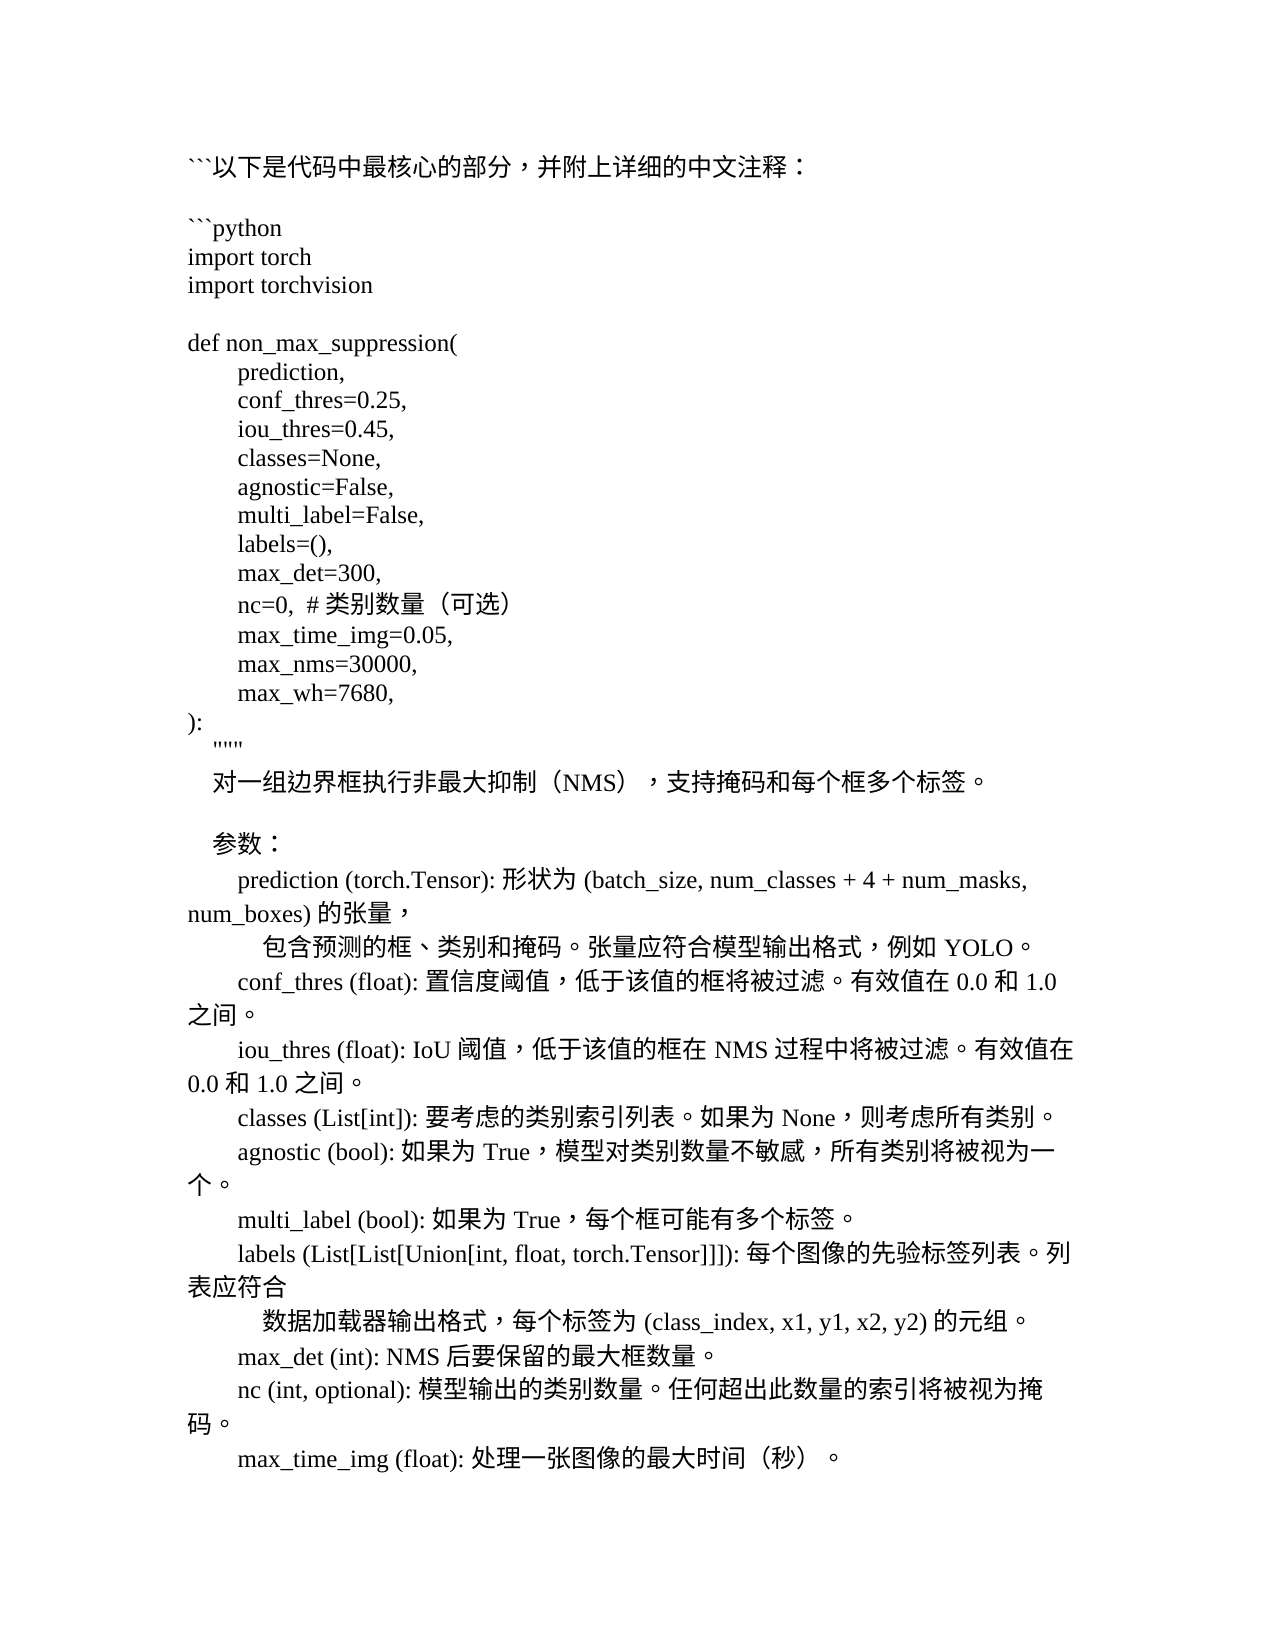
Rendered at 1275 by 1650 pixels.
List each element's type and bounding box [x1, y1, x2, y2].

text [187, 150, 1087, 1474]
